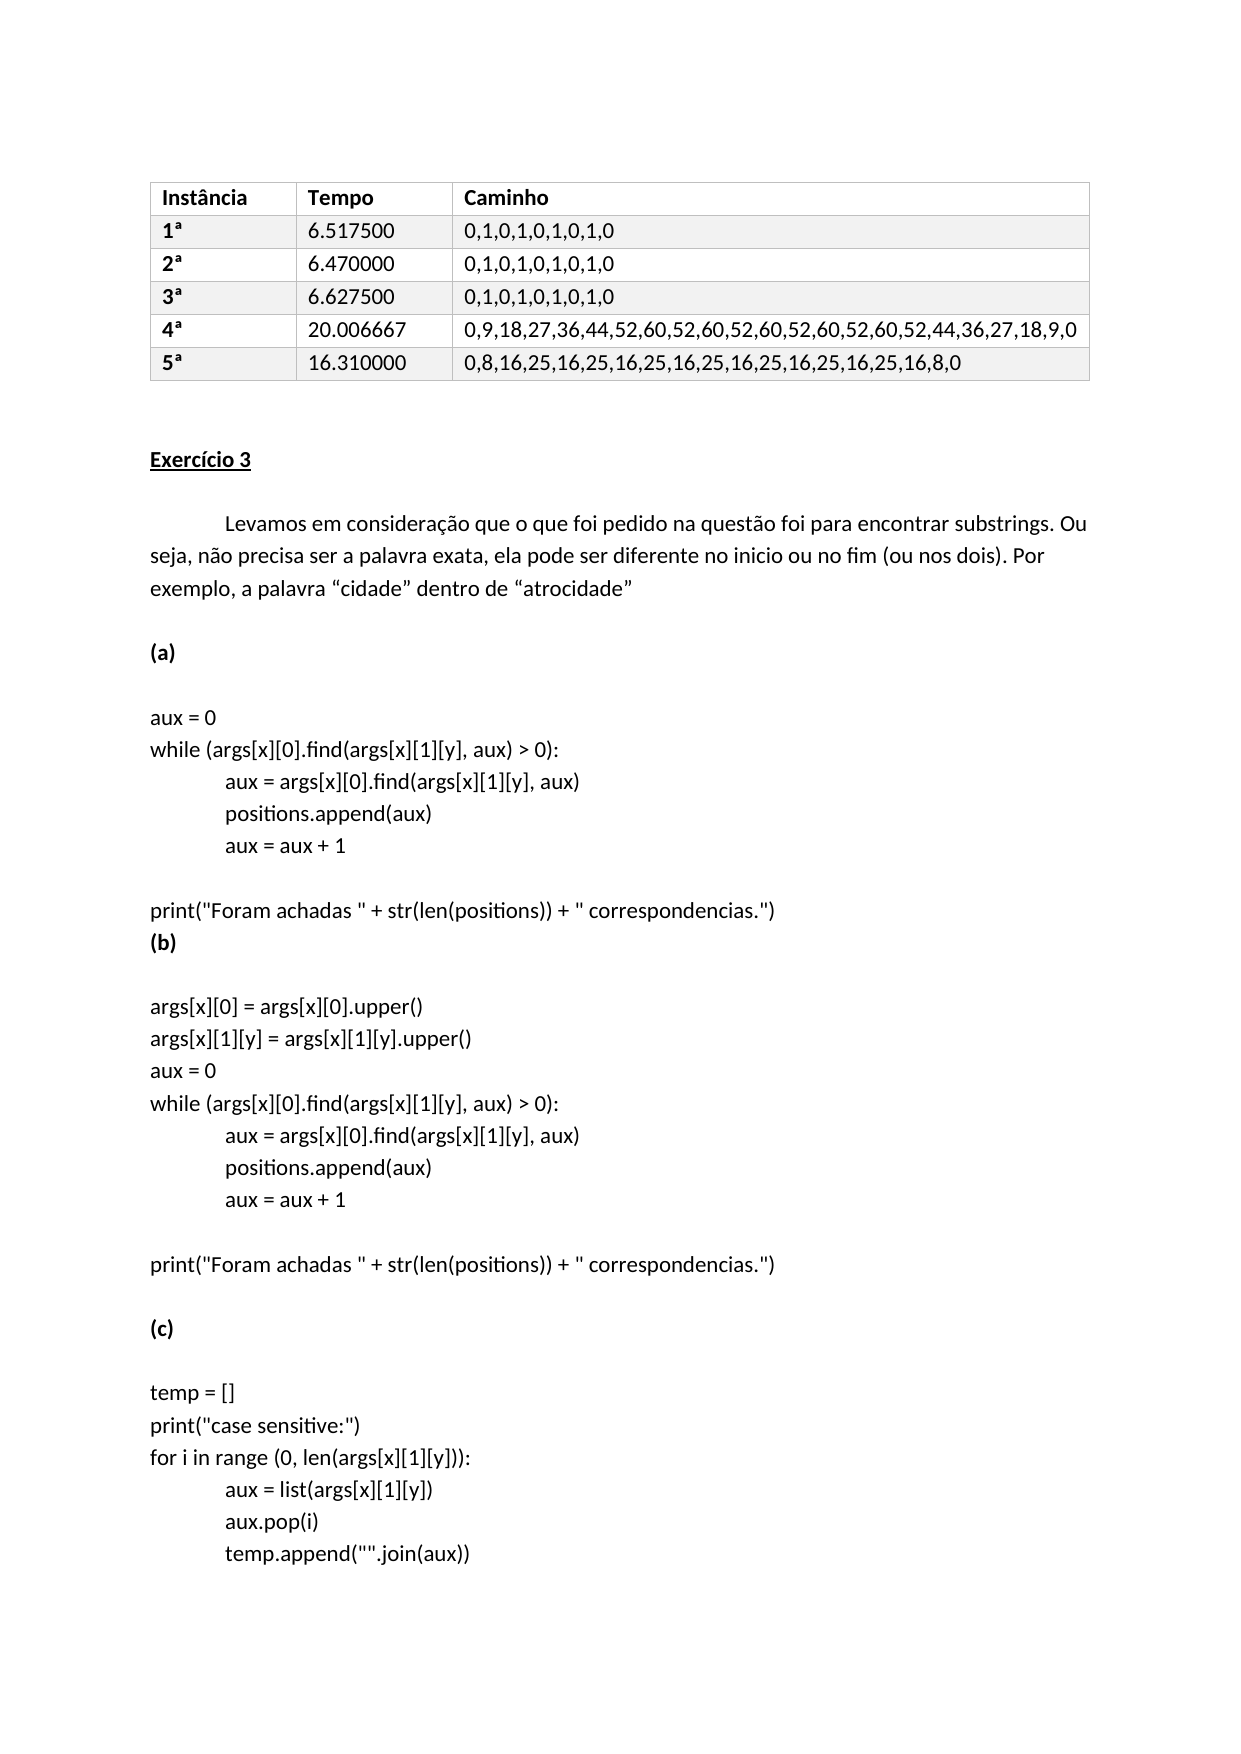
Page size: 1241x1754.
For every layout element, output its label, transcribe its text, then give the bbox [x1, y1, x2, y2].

text positions.append(aux) [150, 799, 1090, 827]
text (a) [150, 638, 1090, 666]
text aux = 0 [150, 703, 1090, 731]
text (b) [150, 928, 1090, 956]
text while (args[x][0].find(args[x][1][y], aux) > 0): [150, 1089, 1090, 1117]
text print("case sensitive:") [150, 1411, 1090, 1439]
table_cell 5ª [151, 348, 296, 380]
table_cell 1ª [151, 216, 296, 248]
text print("Foram achadas " + str(len(positions)) + " correspondencias.") [150, 896, 1090, 924]
text Exercício 3 [150, 445, 1090, 473]
text temp.append("".join(aux)) [150, 1539, 1090, 1567]
text args[x][1][y] = args[x][1][y].upper() [150, 1024, 1090, 1052]
text aux.pop(i) [150, 1507, 1090, 1535]
text while (args[x][0].find(args[x][1][y], aux) > 0): [150, 735, 1090, 763]
table_cell 6.627500 [297, 282, 452, 314]
table_cell 0,9,18,27,36,44,52,60,52,60,52,60,52,60,52,60,52,44,36,27,18,9,0 [453, 315, 1089, 347]
table_header Instância [151, 183, 296, 215]
text for i in range (0, len(args[x][1][y])): [150, 1443, 1090, 1471]
text temp = [] [150, 1378, 1090, 1407]
table_header Caminho [453, 183, 1089, 215]
text aux = args[x][0].find(args[x][1][y], aux) [150, 1121, 1090, 1149]
table_cell 4ª [151, 315, 296, 347]
table_cell 0,1,0,1,0,1,0,1,0 [453, 282, 1089, 314]
table_cell 16.310000 [297, 348, 452, 380]
text aux = 0 [150, 1057, 1090, 1085]
text aux = list(args[x][1][y]) [150, 1475, 1090, 1503]
table_cell 6.470000 [297, 249, 452, 281]
table_cell 2ª [151, 249, 296, 281]
table_cell 20.006667 [297, 315, 452, 347]
table_cell 6.517500 [297, 216, 452, 248]
text positions.append(aux) [150, 1153, 1090, 1181]
table_cell 0,1,0,1,0,1,0,1,0 [453, 249, 1089, 281]
text aux = aux + 1 [150, 1185, 1090, 1213]
text (c) [150, 1314, 1090, 1342]
text Levamos em consideração que o que foi pedido na questão foi para encontrar substrings. Ou seja, não precisa ser a palavra exata, ela pode ser diferente no inicio ou no fim (ou nos dois). Por exemplo, a palavra “cidade” dentro de “atrocidade” [150, 509, 1090, 602]
text aux = args[x][0].find(args[x][1][y], aux) [150, 767, 1090, 795]
table_header Tempo [297, 183, 452, 215]
text print("Foram achadas " + str(len(positions)) + " correspondencias.") [150, 1250, 1090, 1278]
text args[x][0] = args[x][0].upper() [150, 992, 1090, 1020]
table_cell 0,1,0,1,0,1,0,1,0 [453, 216, 1089, 248]
text aux = aux + 1 [150, 831, 1090, 859]
table_cell 0,8,16,25,16,25,16,25,16,25,16,25,16,25,16,25,16,8,0 [453, 348, 1089, 380]
table_cell 3ª [151, 282, 296, 314]
